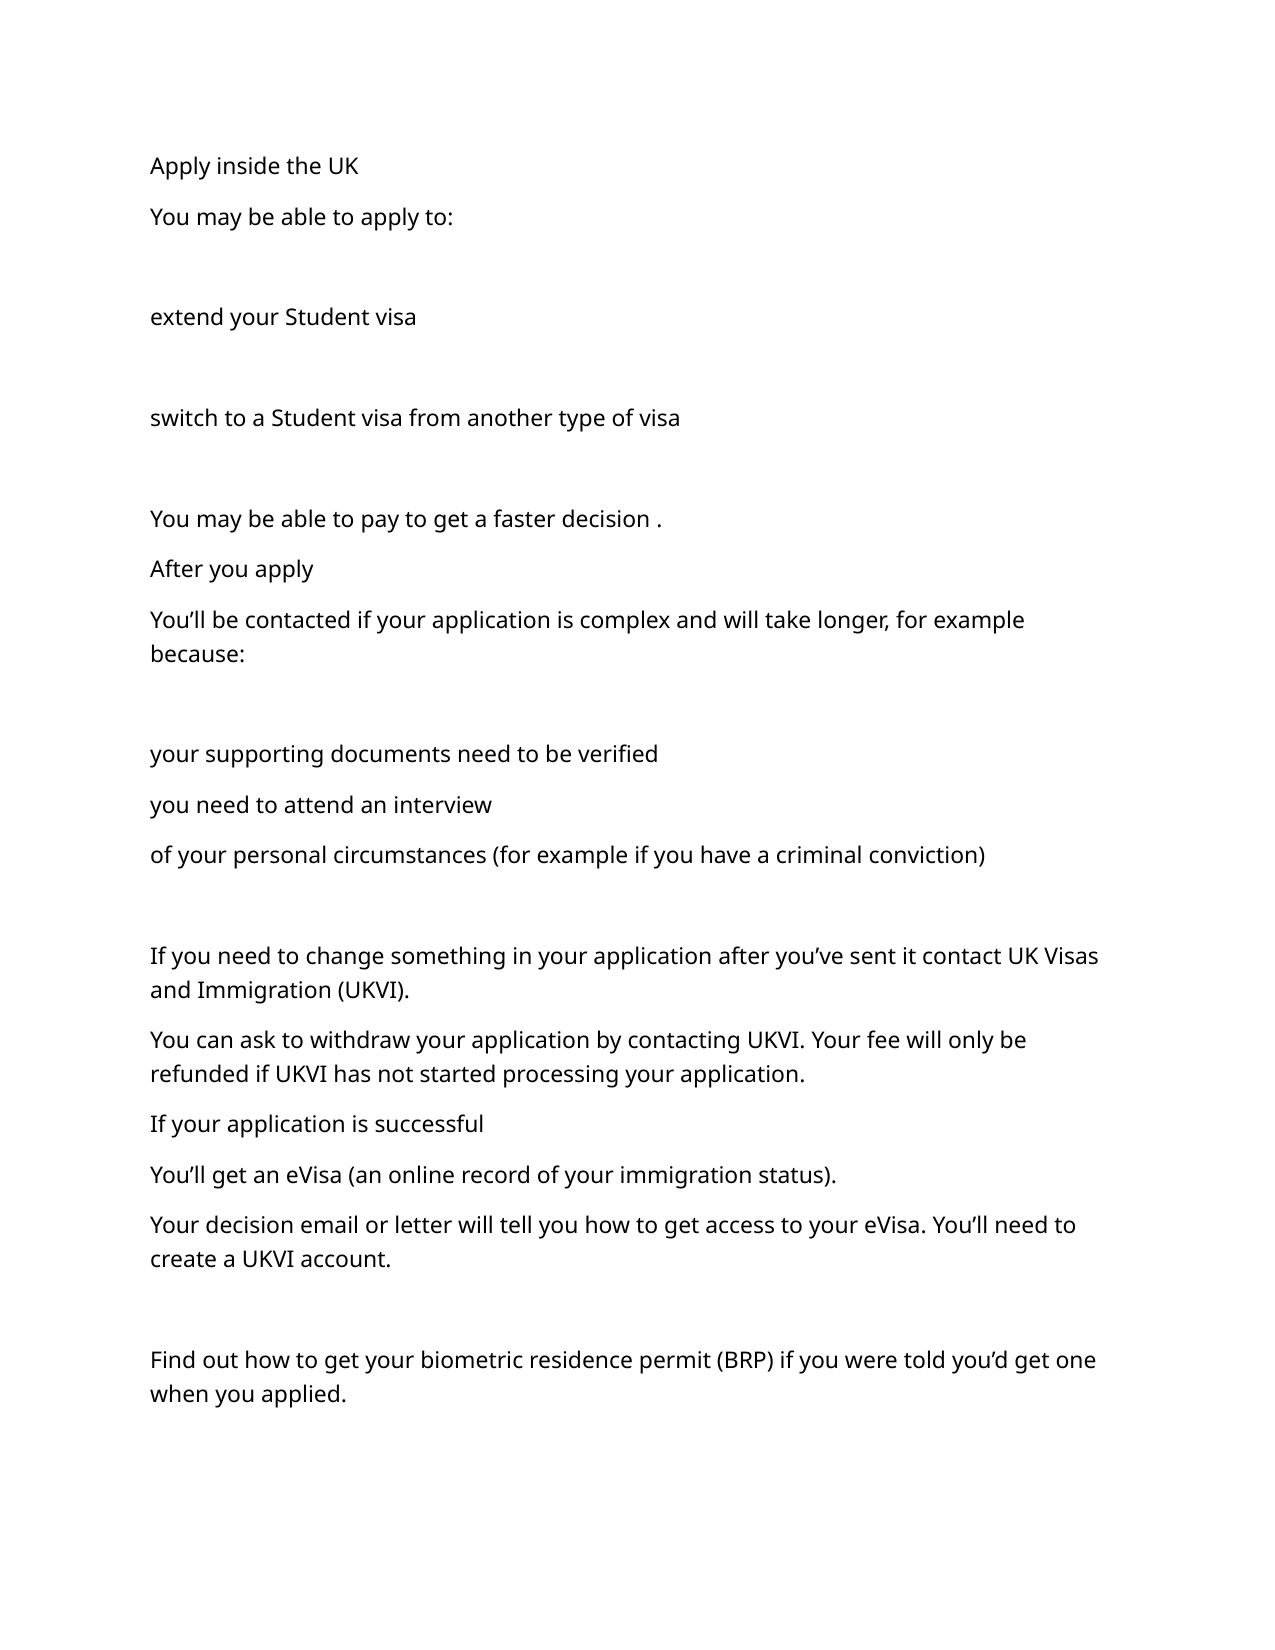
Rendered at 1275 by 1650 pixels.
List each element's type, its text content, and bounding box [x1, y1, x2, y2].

text If you need to change something in your application after you’ve sent it contact UK Visas and Immigration (UKVI). [150, 940, 1125, 1005]
text You’ll be contacted if your application is complex and will take longer, for example because: [150, 604, 1125, 669]
text Apply inside the UK [150, 150, 1125, 181]
text After you apply [150, 553, 1125, 584]
text Find out how to get your biometric residence permit (BRP) if you were told you’d get one when you applied. [150, 1344, 1125, 1409]
text If your application is successful [150, 1108, 1125, 1139]
text You may be able to pay to get a faster decision . [150, 503, 1125, 534]
text of your personal circumstances (for example if you have a criminal conviction) [150, 839, 1125, 870]
text you need to attend an interview [150, 789, 1125, 820]
text Your decision email or letter will tell you how to get access to your eVisa. You’ll need to create a UKVI account. [150, 1209, 1125, 1274]
text switch to a Student visa from another type of visa [150, 402, 1125, 433]
text your supporting documents need to be verified [150, 738, 1125, 769]
text You may be able to apply to: [150, 200, 1125, 232]
text You can ask to withdraw your application by contacting UKVI. Your fee will only be refunded if UKVI has not started processing your application. [150, 1024, 1125, 1089]
text extend your Student visa [150, 301, 1125, 332]
text You’ll get an eVisa (an online record of your immigration status). [150, 1159, 1125, 1190]
